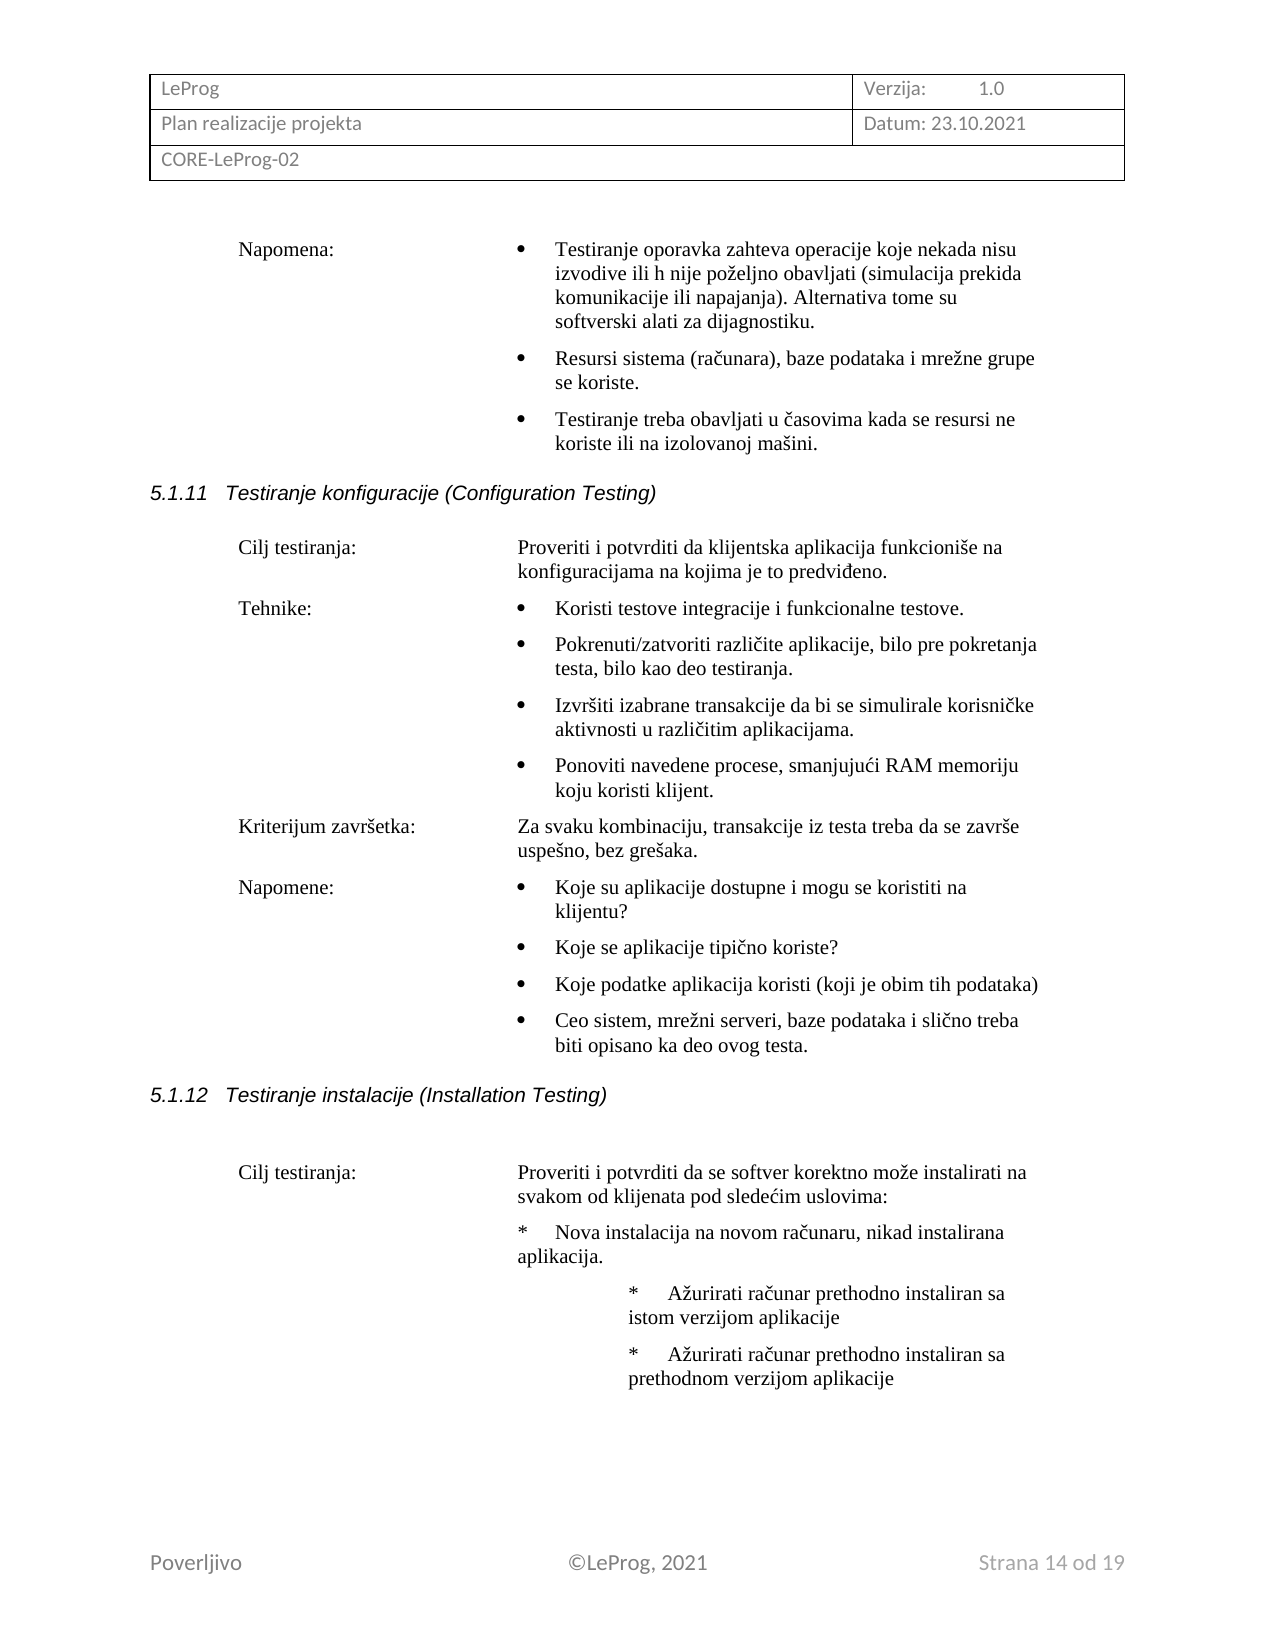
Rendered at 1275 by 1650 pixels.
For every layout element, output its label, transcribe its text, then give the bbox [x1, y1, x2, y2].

table_header Cilj testiranja: [227, 535, 506, 596]
table_header Proveriti i potvrditi da klijentska aplikacija funkcioniše na konfiguracijama na kojima je to predviđeno. [506, 535, 1052, 596]
table_cell Kriterijum završetka: [227, 814, 506, 875]
table_cell Testiranje oporavka zahteva operacije koje nekada nisu izvodive ili h nije poželjno obavljati (simulacija prekida komunikacije ili napajanja). Alternativa tome su softverski alati za dijagnostiku. Resursi sistema (računara), baze podataka i mrežne grupe se koriste. Testiranje treba obavljati u časovima kada se resursi ne koriste ili na izolovanoj mašini. [506, 237, 1052, 467]
table_cell Tehnike: [227, 596, 506, 814]
table_cell Napomena: [227, 237, 506, 467]
table_cell Za svaku kombinaciju, transakcije iz testa treba da se završe uspešno, bez grešaka. [506, 814, 1052, 875]
subtitle 5.1.12 Testiranje instalacije (Installation Testing) [150, 1082, 1125, 1107]
subtitle 5.1.11 Testiranje konfiguracije (Configuration Testing) [150, 480, 1125, 505]
table_cell Koje su aplikacije dostupne i mogu se koristiti na klijentu? Koje se aplikacije tipično koriste? Koje podatke aplikacija koristi (koji je obim tih podataka) Ceo sistem, mrežni serveri, baze podataka i slično treba biti opisano ka deo ovog testa. [506, 875, 1052, 1069]
table_cell Napomene: [227, 875, 506, 1069]
table_cell Koristi testove integracije i funkcionalne testove. Pokrenuti/zatvoriti različite aplikacije, bilo pre pokretanja testa, bilo kao deo testiranja. Izvršiti izabrane transakcije da bi se simulirale korisničke aktivnosti u različitim aplikacijama. Ponoviti navedene procese, smanjujući RAM memoriju koju koristi klijent. [506, 596, 1052, 814]
table_header Proveriti i potvrditi da se softver korektno može instalirati na svakom od klijenata pod sledećim uslovima: Nova instalacija na novom računaru, nikad instalirana aplikacija. Ažurirati računar prethodno instaliran sa istom verzijom aplikacije Ažurirati računar prethodno instaliran sa prethodnom verzijom aplikacije [506, 1160, 1052, 1402]
table_header Cilj testiranja: [227, 1160, 506, 1402]
